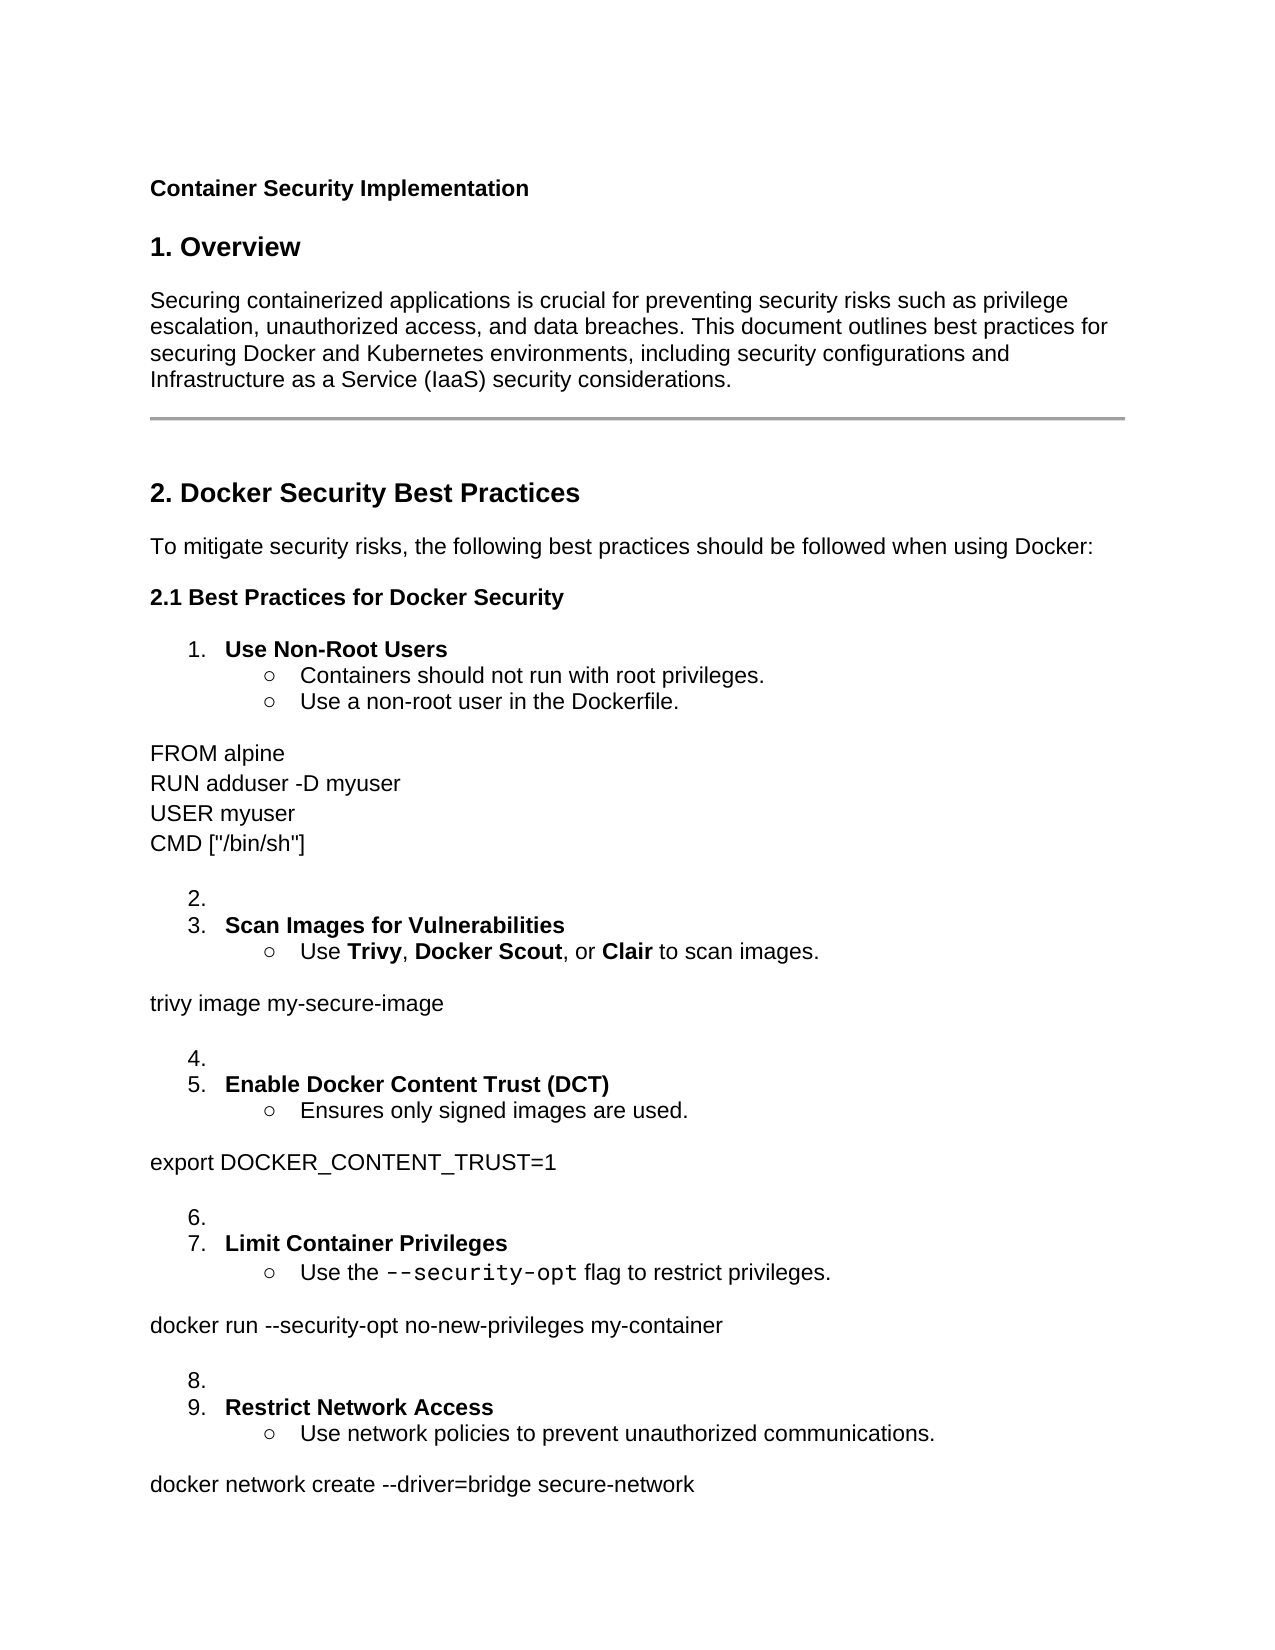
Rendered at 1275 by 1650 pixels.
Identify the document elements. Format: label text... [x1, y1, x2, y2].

list Use Trivy, Docker Scout, or Clair to scan images. [262, 938, 1125, 964]
list Restrict Network Access [187, 1393, 1125, 1420]
list Enable Docker Content Trust (DCT) [187, 1071, 1125, 1097]
list Use the --security-opt flag to restrict privileges. [262, 1257, 1125, 1287]
list Use a non-root user in the Dockerfile. [262, 688, 1125, 714]
list Use network policies to prevent unauthorized communications. [262, 1420, 1125, 1446]
text To mitigate security risks, the following best practices should be followed when using Docker: [150, 533, 1125, 559]
text trivy image my-secure-image [150, 989, 1125, 1016]
text FROM alpine [150, 739, 1125, 766]
list Scan Images for Vulnerabilities [187, 912, 1125, 938]
text RUN adduser -D myuser [150, 770, 1125, 796]
list Limit Container Privileges [187, 1230, 1125, 1257]
text docker network create --driver=bridge secure-network [150, 1471, 1125, 1497]
text Securing containerized applications is crucial for preventing security risks such as privilege escalation, unauthorized access, and data breaches. This document outlines best practices for securing Docker and Kubernetes environments, including security configurations and Infrastructure as a Service (IaaS) security considerations. [150, 287, 1125, 392]
text Container Security Implementation [150, 175, 1125, 201]
text docker run --security-opt no-new-privileges my-container [150, 1312, 1125, 1338]
subtitle 2. Docker Security Best Practices [150, 477, 1125, 508]
list Use Non-Root Users [187, 636, 1125, 662]
subtitle 2.1 Best Practices for Docker Security [150, 584, 1125, 611]
list Containers should not run with root privileges. [262, 662, 1125, 688]
list Ensures only signed images are used. [262, 1097, 1125, 1124]
text export DOCKER_CONTENT_TRUST=1 [150, 1149, 1125, 1175]
text USER myuser [150, 800, 1125, 826]
text CMD ["/bin/sh"] [150, 830, 1125, 857]
subtitle 1. Overview [150, 231, 1125, 262]
